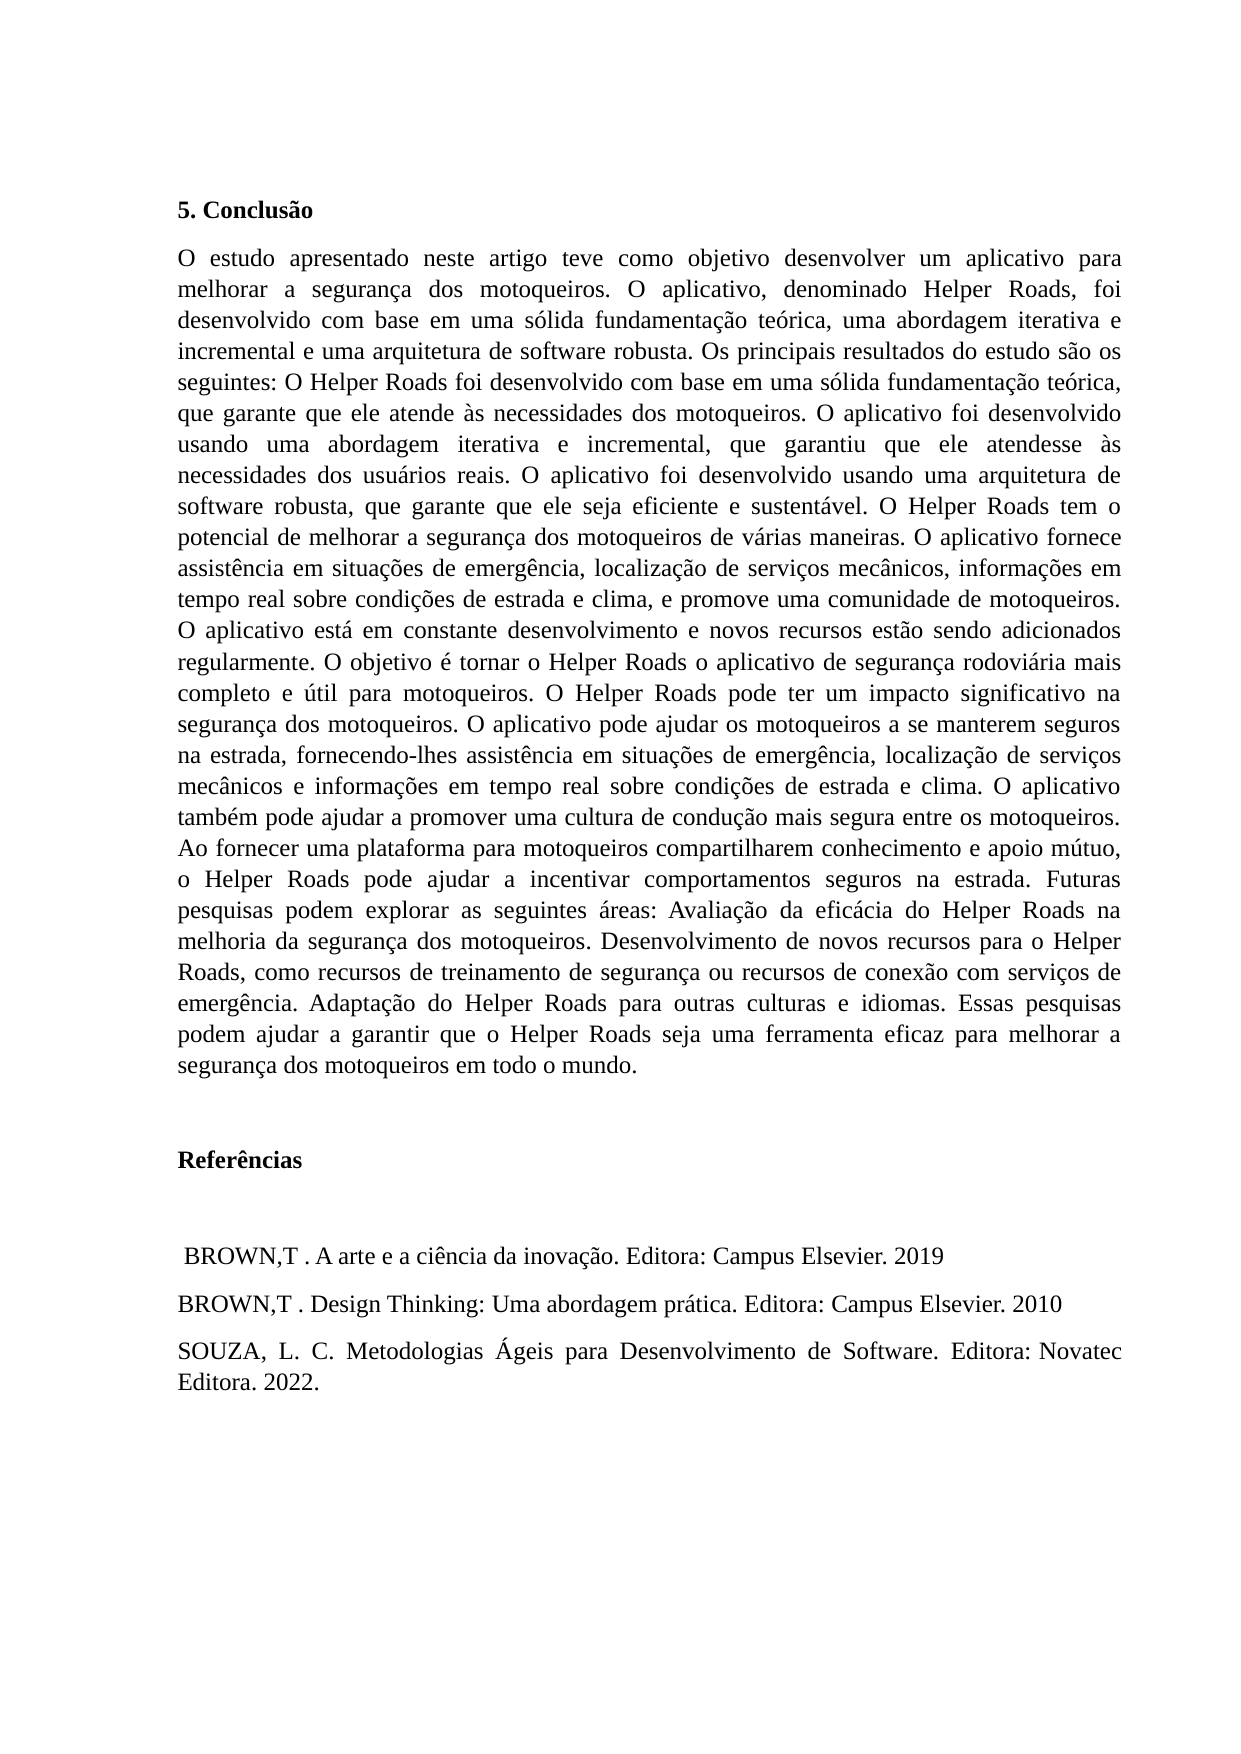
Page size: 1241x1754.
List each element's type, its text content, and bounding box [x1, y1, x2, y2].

text SOUZA, L. C. Metodologias Ágeis para Desenvolvimento de Software. Editora: Novatec Editora. 2022. [177, 1336, 1122, 1396]
text Referências [177, 1146, 1122, 1174]
text O estudo apresentado neste artigo teve como objetivo desenvolver um aplicativo para melhorar a segurança dos motoqueiros. O aplicativo, denominado Helper Roads, foi desenvolvido com base em uma sólida fundamentação teórica, uma abordagem iterativa e incremental e uma arquitetura de software robusta. Os principais resultados do estudo são os seguintes: O Helper Roads foi desenvolvido com base em uma sólida fundamentação teórica, que garante que ele atende às necessidades dos motoqueiros. O aplicativo foi desenvolvido usando uma abordagem iterativa e incremental, que garantiu que ele atendesse às necessidades dos usuários reais. O aplicativo foi desenvolvido usando uma arquitetura de software robusta, que garante que ele seja eficiente e sustentável. O Helper Roads tem o potencial de melhorar a segurança dos motoqueiros de várias maneiras. O aplicativo fornece assistência em situações de emergência, localização de serviços mecânicos, informações em tempo real sobre condições de estrada e clima, e promove uma comunidade de motoqueiros. O aplicativo está em constante desenvolvimento e novos recursos estão sendo adicionados regularmente. O objetivo é tornar o Helper Roads o aplicativo de segurança rodoviária mais completo e útil para motoqueiros. O Helper Roads pode ter um impacto significativo na segurança dos motoqueiros. O aplicativo pode ajudar os motoqueiros a se manterem seguros na estrada, fornecendo-lhes assistência em situações de emergência, localização de serviços mecânicos e informações em tempo real sobre condições de estrada e clima. O aplicativo também pode ajudar a promover uma cultura de condução mais segura entre os motoqueiros. Ao fornecer uma plataforma para motoqueiros compartilharem conhecimento e apoio mútuo, o Helper Roads pode ajudar a incentivar comportamentos seguros na estrada. Futuras pesquisas podem explorar as seguintes áreas: Avaliação da eficácia do Helper Roads na melhoria da segurança dos motoqueiros. Desenvolvimento de novos recursos para o Helper Roads, como recursos de treinamento de segurança ou recursos de conexão com serviços de emergência. Adaptação do Helper Roads para outras culturas e idiomas. Essas pesquisas podem ajudar a garantir que o Helper Roads seja uma ferramenta eficaz para melhorar a segurança dos motoqueiros em todo o mundo. [177, 243, 1122, 1079]
text 5. Conclusão [177, 195, 1122, 224]
text BROWN,T . A arte e a ciência da inovação. Editora: Campus Elsevier. 2019 [177, 1241, 1122, 1270]
text BROWN,T . Design Thinking: Uma abordagem prática. Editora: Campus Elsevier. 2010 [177, 1289, 1122, 1317]
